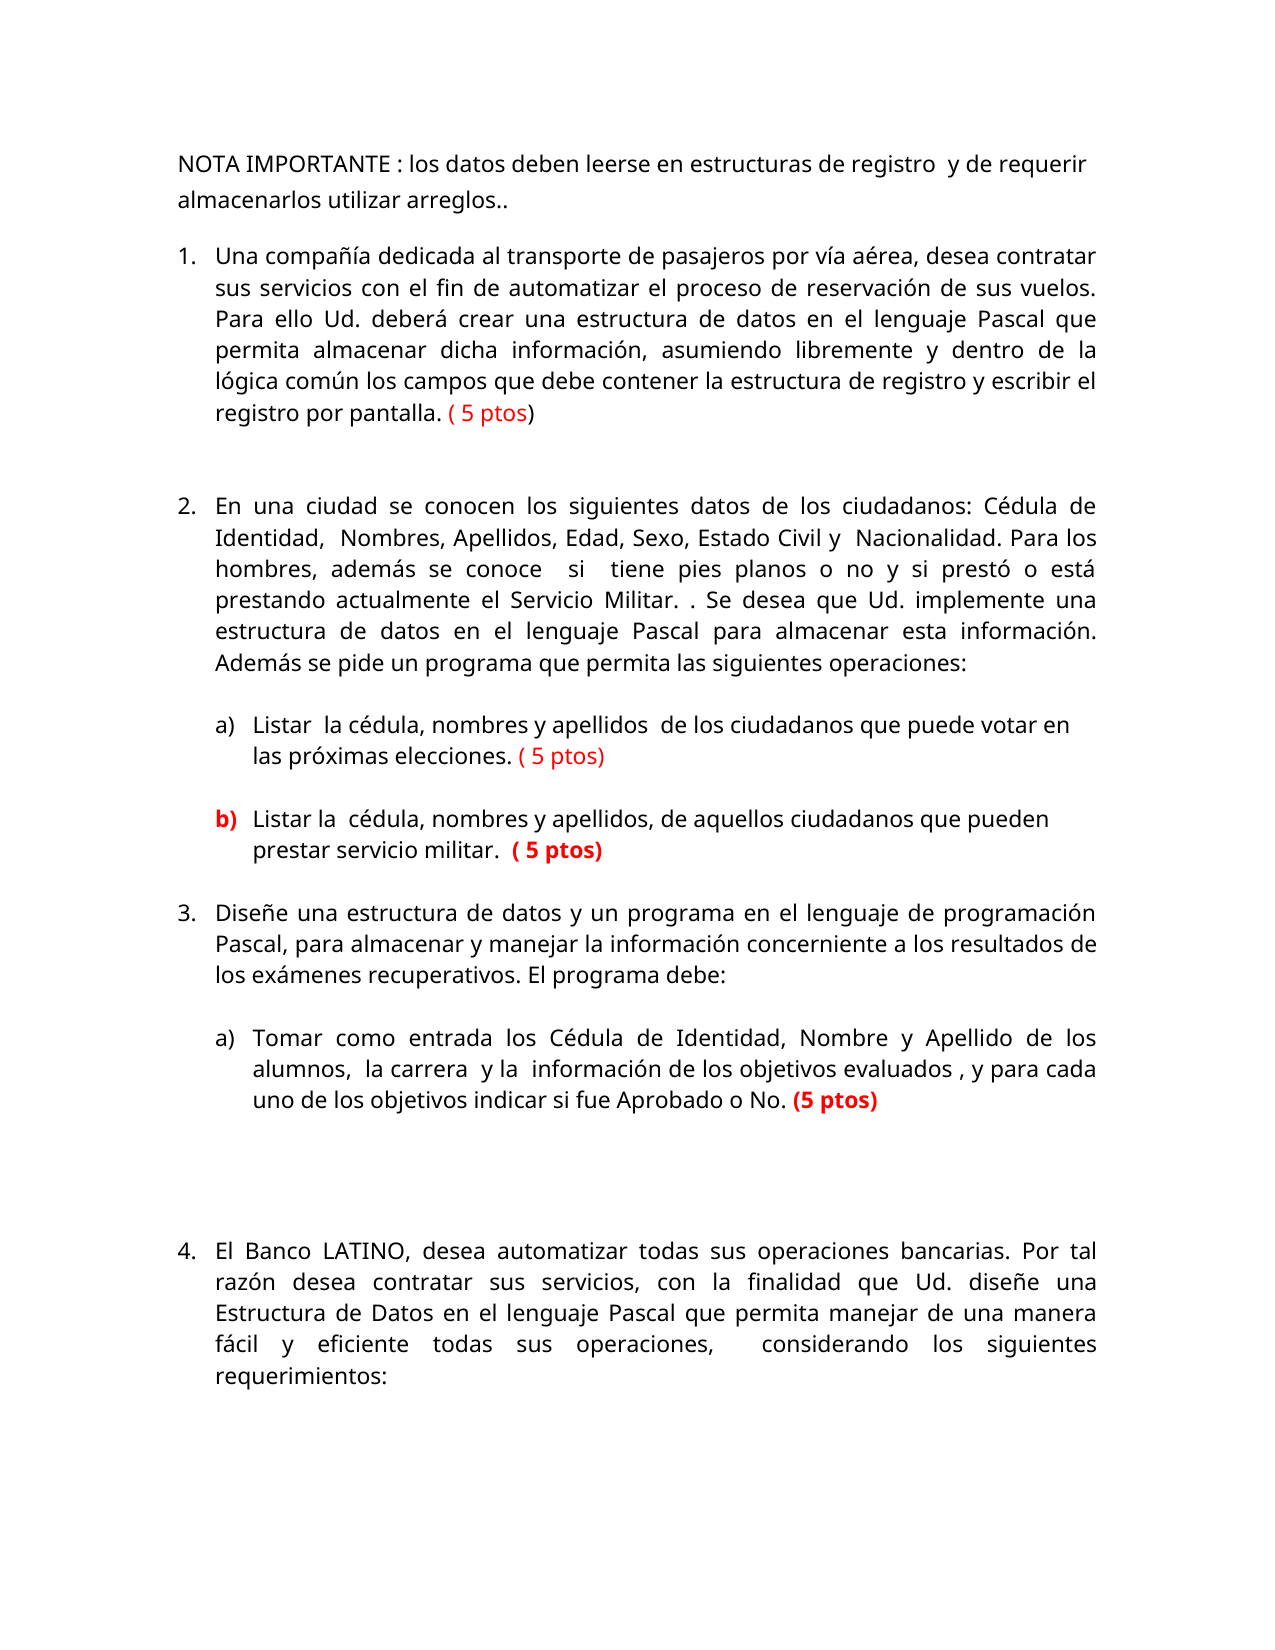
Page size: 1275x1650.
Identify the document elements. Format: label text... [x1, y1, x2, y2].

list El Banco LATINO, desea automatizar todas sus operaciones bancarias. Por tal razón desea contratar sus servicios, con la finalidad que Ud. diseñe una Estructura de Datos en el lenguaje Pascal que permita manejar de una manera fácil y eficiente todas sus operaciones, considerando los siguientes requerimientos: [177, 1234, 1098, 1391]
text NOTA IMPORTANTE : los datos deben leerse en estructuras de registro y de requerir almacenarlos utilizar arreglos.. [177, 148, 1098, 215]
list Listar la cédula, nombres y apellidos, de aquellos ciudadanos que pueden prestar servicio militar. ( 5 ptos) [215, 803, 1098, 865]
list Una compañía dedicada al transporte de pasajeros por vía aérea, desea contratar sus servicios con el fin de automatizar el proceso de reservación de sus vuelos. Para ello Ud. deberá crear una estructura de datos en el lenguaje Pascal que permita almacenar dicha información, asumiendo libremente y dentro de la lógica común los campos que debe contener la estructura de registro y escribir el registro por pantalla. ( 5 ptos) [177, 240, 1098, 428]
list Listar la cédula, nombres y apellidos de los ciudadanos que puede votar en las próximas elecciones. ( 5 ptos) [215, 709, 1098, 772]
list Tomar como entrada los Cédula de Identidad, Nombre y Apellido de los alumnos, la carrera y la información de los objetivos evaluados , y para cada uno de los objetivos indicar si fue Aprobado o No. (5 ptos) [215, 1022, 1098, 1115]
list En una ciudad se conocen los siguientes datos de los ciudadanos: Cédula de Identidad, Nombres, Apellidos, Edad, Sexo, Estado Civil y Nacionalidad. Para los hombres, además se conoce si tiene pies planos o no y si prestó o está prestando actualmente el Servicio Militar. . Se desea que Ud. implemente una estructura de datos en el lenguaje Pascal para almacenar esta información. Además se pide un programa que permita las siguientes operaciones: [177, 490, 1098, 678]
list Diseñe una estructura de datos y un programa en el lenguaje de programación Pascal, para almacenar y manejar la información concerniente a los resultados de los exámenes recuperativos. El programa debe: [177, 897, 1098, 990]
